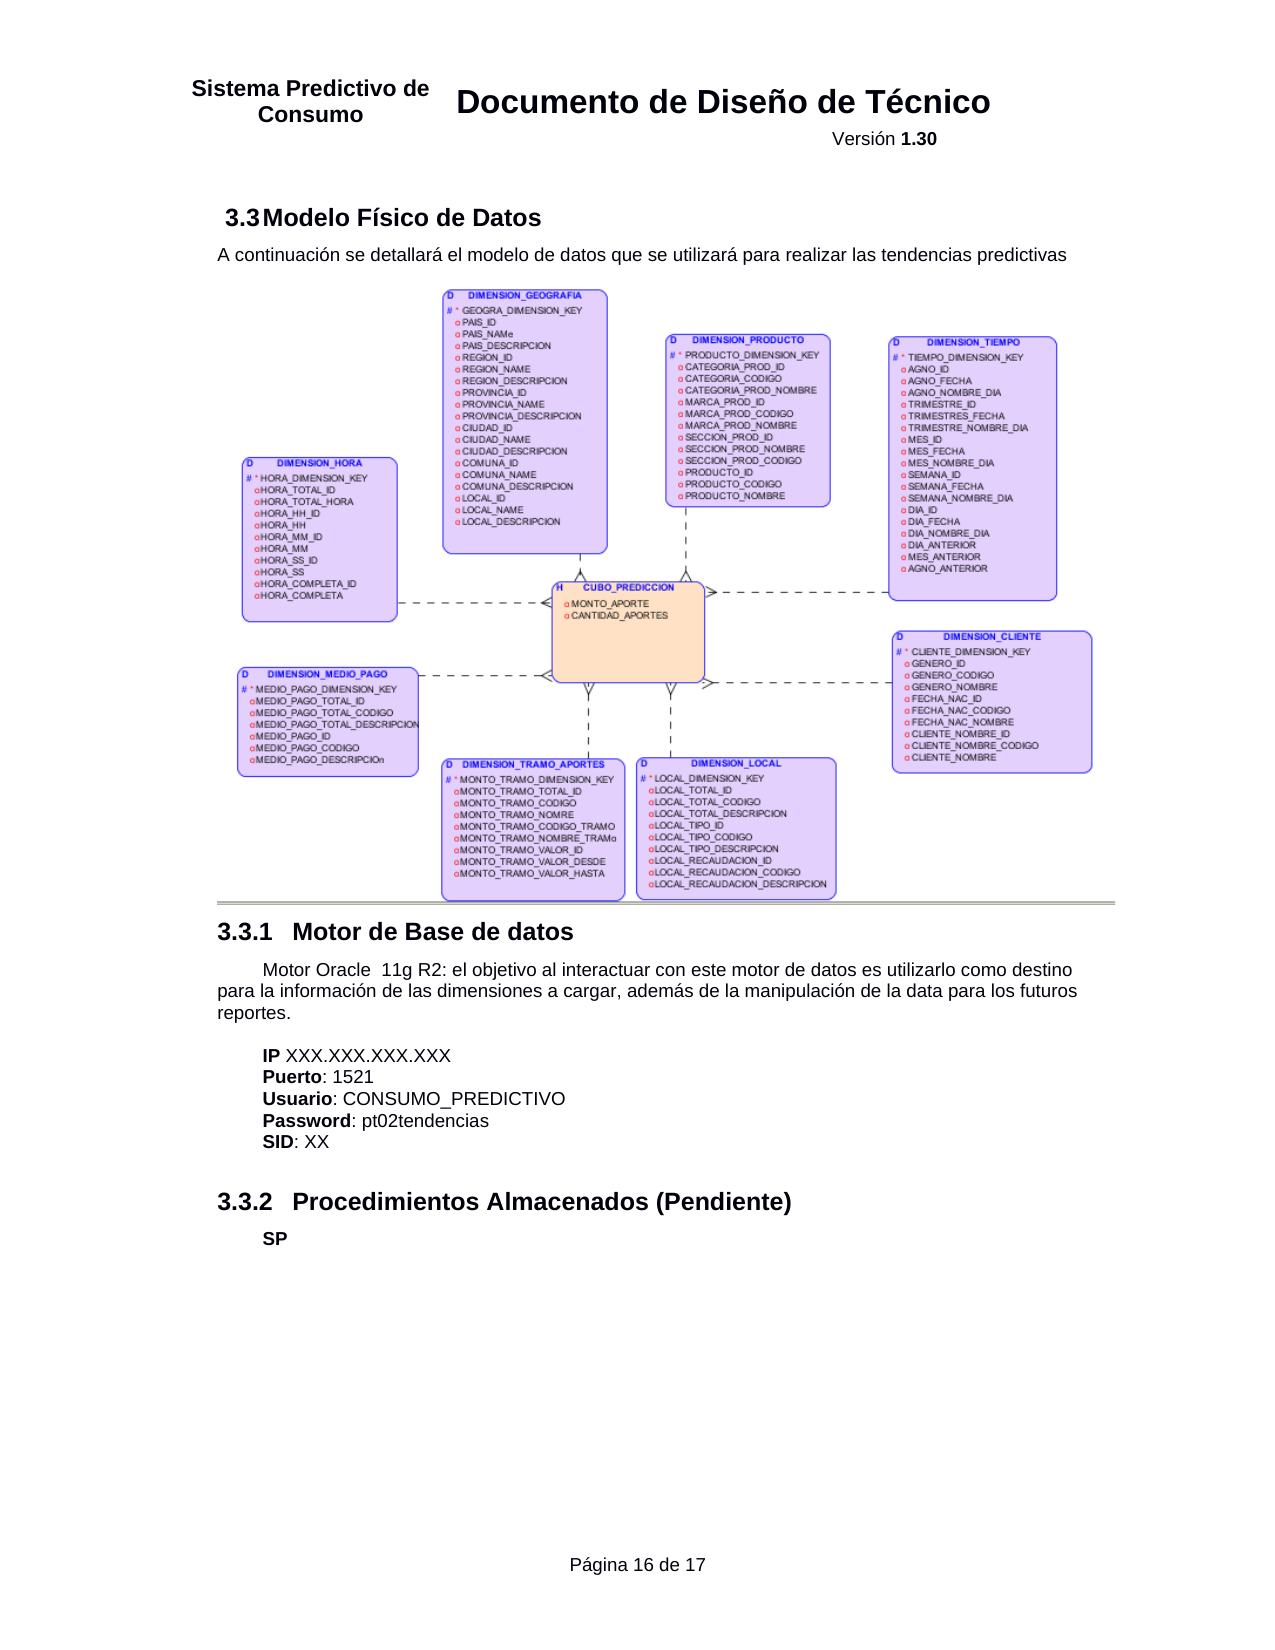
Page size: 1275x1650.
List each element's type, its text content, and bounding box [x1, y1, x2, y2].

text Motor Oracle 11g R2: el objetivo al interactuar con este motor de datos es utilizarlo como destino para la información de las dimensiones a cargar, además de la manipulación de la data para los futuros reportes. [217, 958, 1087, 1023]
text Puerto: 1521 [262, 1066, 1087, 1088]
list SP [225, 1228, 1087, 1249]
text SID: XX [262, 1131, 1087, 1153]
text Usuario: CONSUMO_PREDICTIVO [262, 1088, 1087, 1109]
text A continuación se detallará el modelo de datos que se utilizará para realizar las tendencias predictivas [217, 244, 1087, 266]
text Password: pt02tendencias [262, 1109, 1087, 1131]
picture [217, 287, 1116, 905]
text IP XXX.XXX.XXX.XXX [262, 1045, 1087, 1066]
list Procedimientos Almacenados (Pendiente) [217, 1187, 1087, 1215]
list Modelo Físico de Datos [225, 203, 1087, 232]
list Motor de Base de datos [217, 917, 1087, 946]
